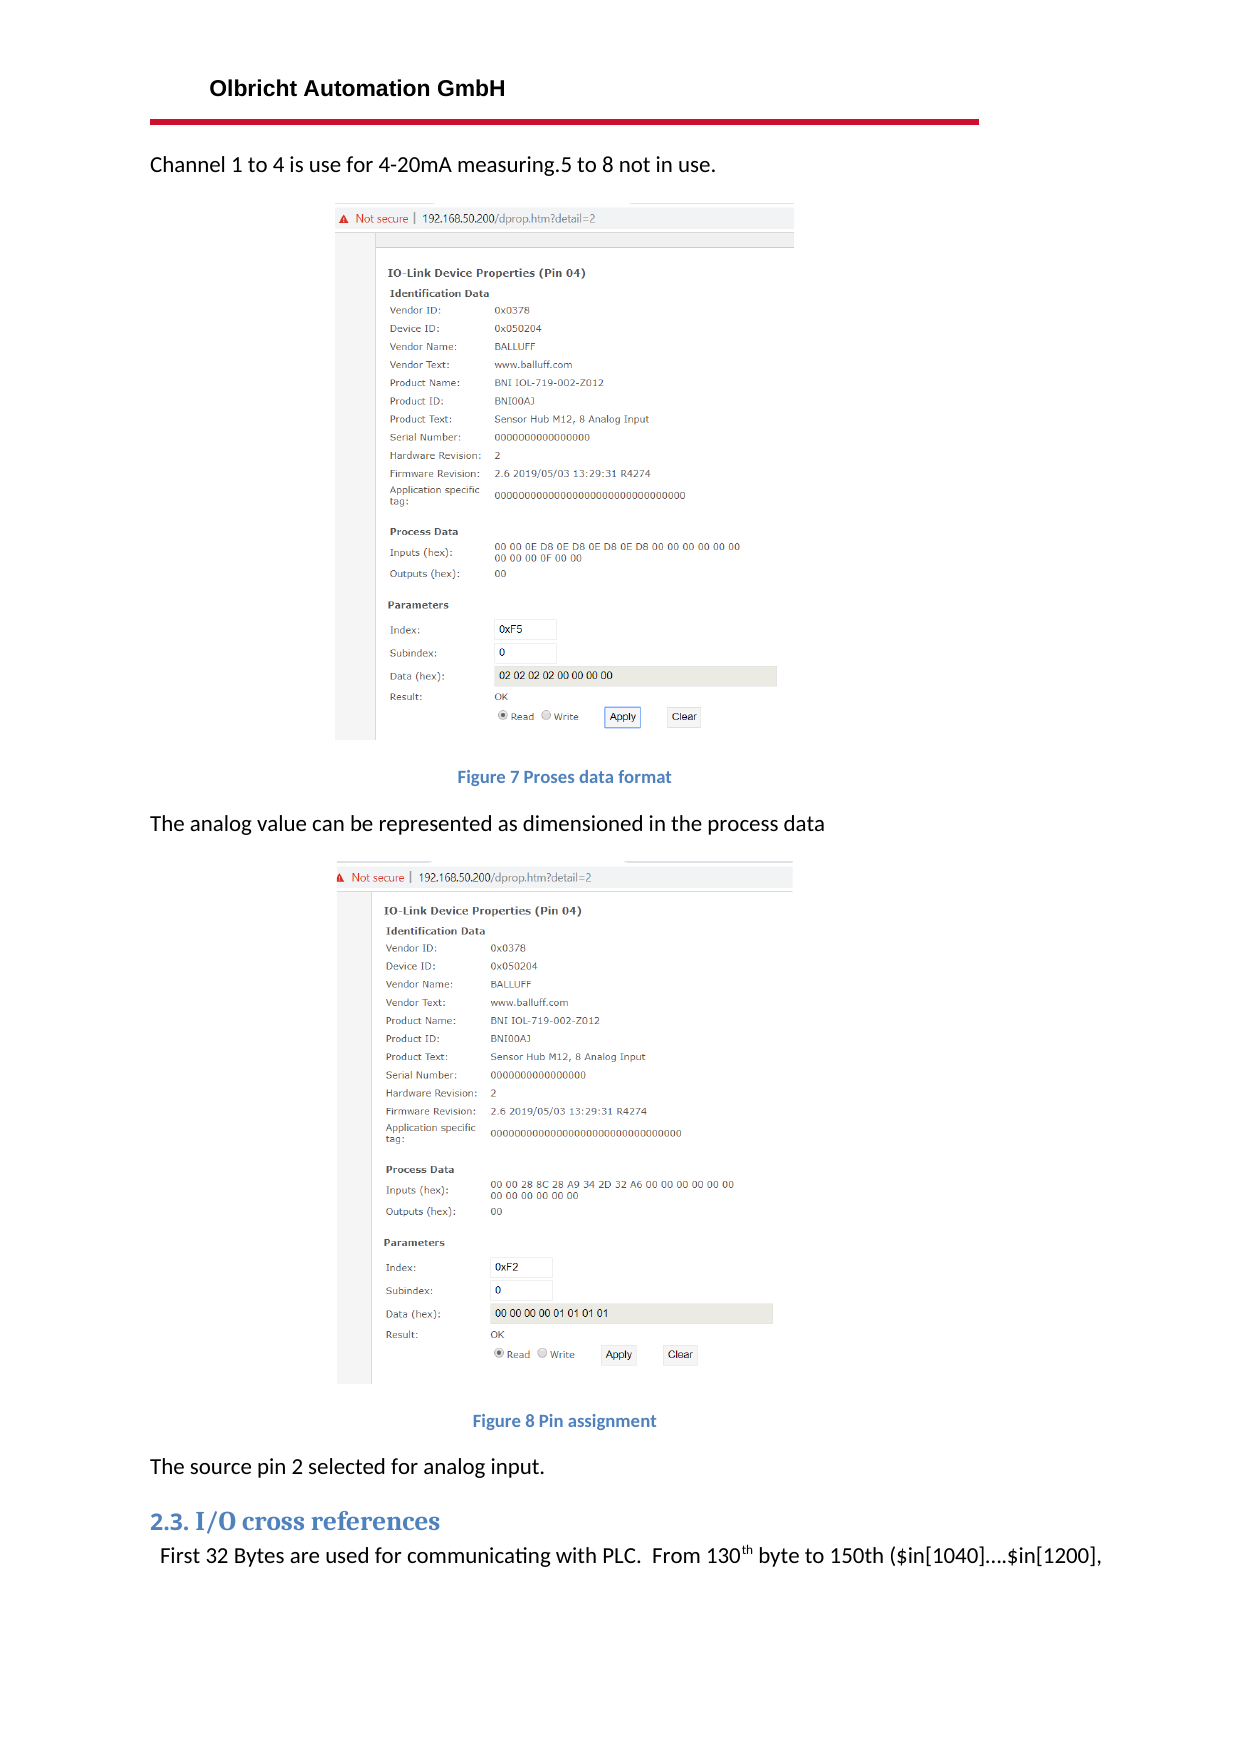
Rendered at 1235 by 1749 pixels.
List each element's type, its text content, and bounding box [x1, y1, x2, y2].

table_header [149, 1541, 1132, 1569]
picture [335, 203, 795, 740]
text Figure 8 Pin assignment [150, 1409, 979, 1432]
text Figure 7 Proses data format [150, 765, 979, 788]
text Channel 1 to 4 is use for 4-20mA measuring.5 to 8 not in use. [150, 150, 979, 178]
subtitle I/O cross references [150, 1506, 979, 1537]
text The source pin 2 selected for analog input. [150, 1452, 979, 1481]
picture [336, 861, 793, 1384]
text The analog value can be represented as dimensioned in the process data [150, 809, 979, 837]
